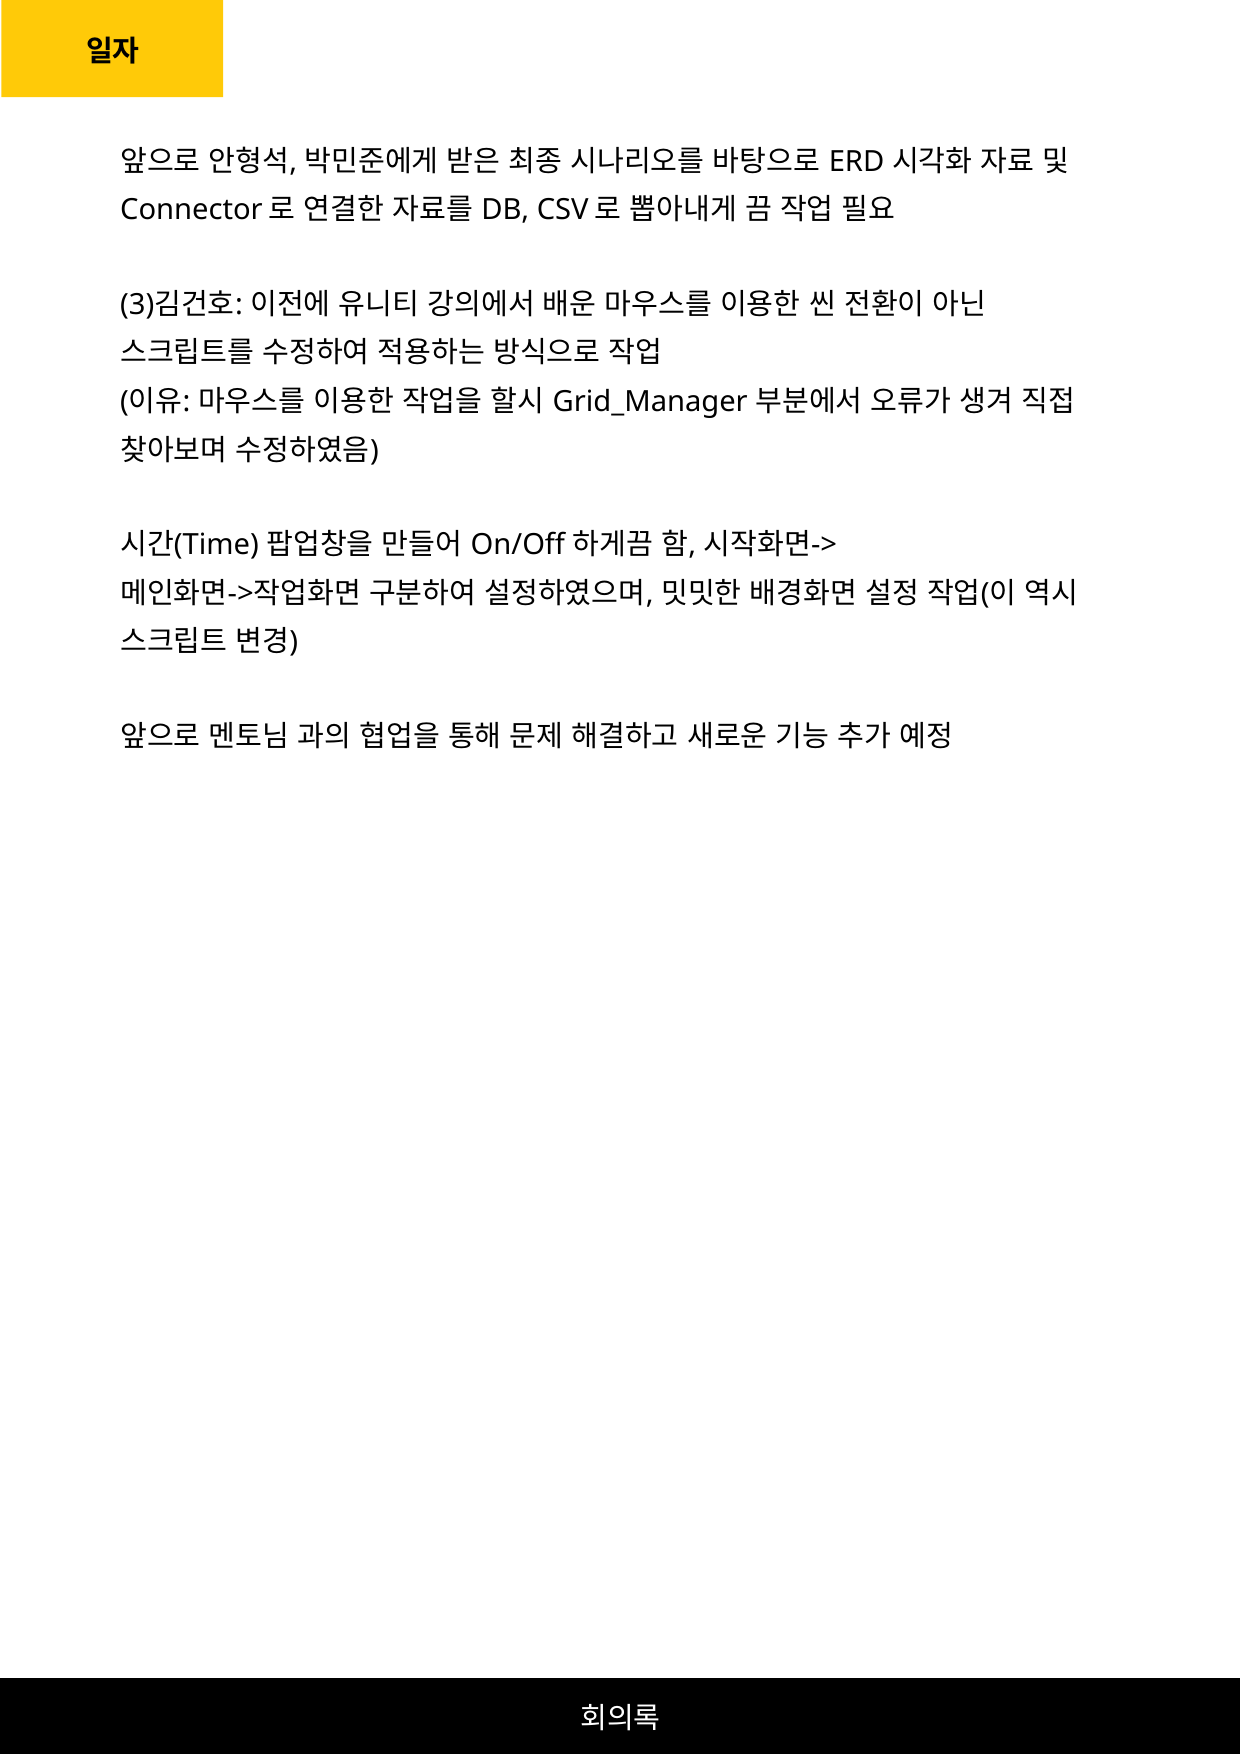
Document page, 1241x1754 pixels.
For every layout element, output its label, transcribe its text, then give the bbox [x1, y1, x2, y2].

text 메인화면->작업화면 구분하여 설정하였으며, 밋밋한 배경화면 설정 작업(이 역시 스크립트 변경) [120, 569, 1120, 660]
text 시간(Time) 팝업창을 만들어 On/Off 하게끔 함, 시작화면-> [120, 521, 1120, 563]
text (3)김건호: 이전에 유니티 강의에서 배운 마우스를 이용한 씬 전환이 아닌 스크립트를 수정하여 적용하는 방식으로 작업 [120, 280, 1120, 371]
text 앞으로 멘토님 과의 협업을 통해 문제 해결하고 새로운 기능 추가 예정 [120, 712, 1120, 754]
text (이유: 마우스를 이용한 작업을 할시 Grid_Manager 부분에서 오류가 생겨 직접 찾아보며 수정하였음) [120, 377, 1120, 468]
text 앞으로 안형석, 박민준에게 받은 최종 시나리오를 바탕으로 ERD 시각화 자료 및 Connector로 연결한 자료를 DB, CSV로 뽑아내게 끔 작업 필요 [120, 137, 1120, 228]
